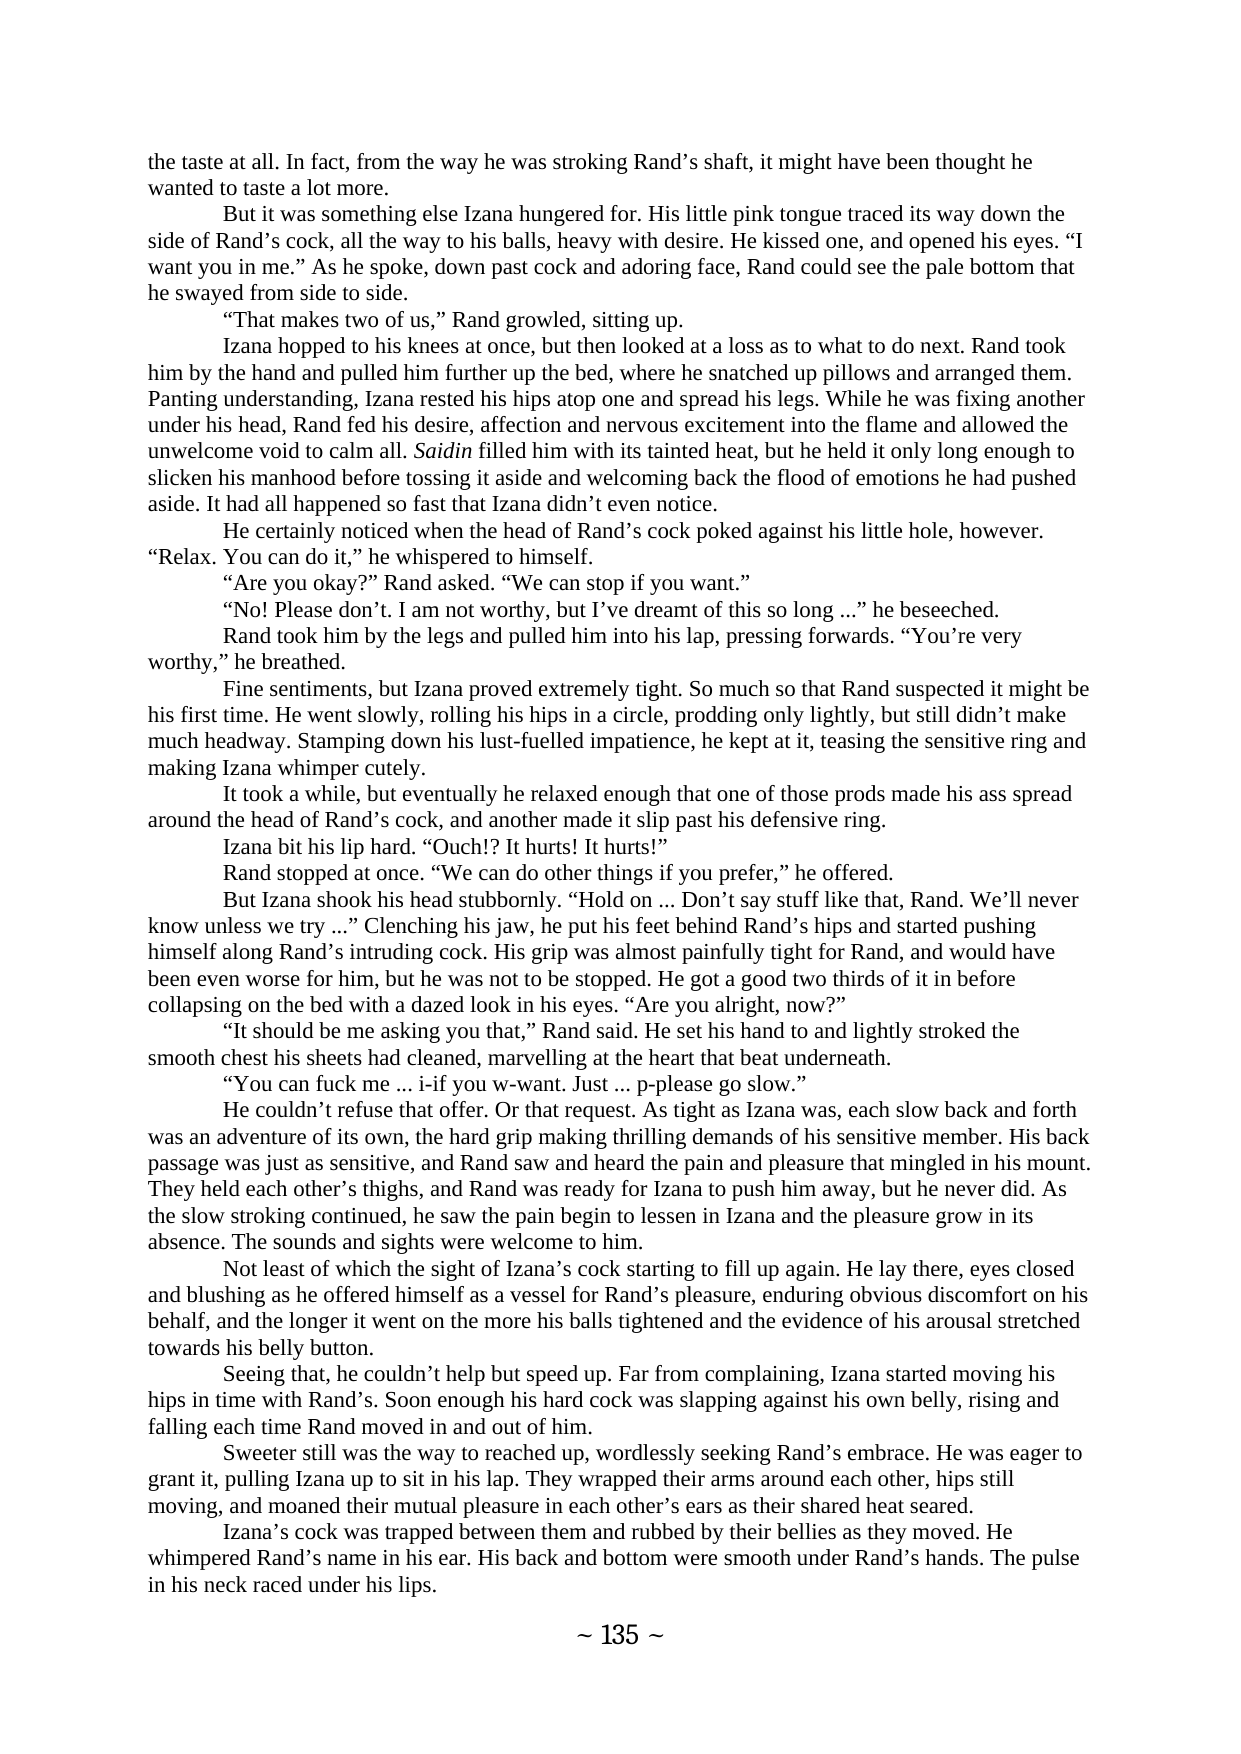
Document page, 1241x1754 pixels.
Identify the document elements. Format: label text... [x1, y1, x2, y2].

text “You can fuck me ... i-if you w-want. Just ... p-please go slow.” [148, 1070, 1092, 1096]
text But Izana shook his head stubbornly. “Hold on ... Don’t say stuff like that, Rand. We’ll never know unless we try ...” Clenching his jaw, he put his feet behind Rand’s hips and started pushing himself along Rand’s intruding cock. His grip was almost painfully tight for Rand, and would have been even worse for him, but he was not to be stopped. He got a good two thirds of it in before collapsing on the bed with a dazed look in his eyes. “Are you alright, now?” [148, 886, 1092, 1017]
text “Are you okay?” Rand asked. “We can stop if you want.” [148, 569, 1092, 596]
text Izana bit his lip hard. “Ouch!? It hurts! It hurts!” [148, 833, 1092, 859]
text But it was something else Izana hungered for. His little pink tongue traced its way down the side of Rand’s cock, all the way to his balls, heavy with desire. He kissed one, and opened his eyes. “I want you in me.” As he spoke, down past cock and adoring face, Rand could see the pale bottom that he swayed from side to side. [148, 200, 1092, 306]
text “It should be me asking you that,” Rand said. He set his hand to and lightly stroked the smooth chest his sheets had cleaned, marvelling at the heart that beat underneath. [148, 1017, 1092, 1070]
text “No! Please don’t. I am not worthy, but I’ve dreamt of this so long ...” he beseeched. [148, 596, 1092, 622]
text Fine sentiments, but Izana proved extremely tight. So much so that Rand suspected it might be his first time. He went slowly, rolling his hips in a circle, prodding only lightly, but still didn’t make much headway. Stamping down his lust-fuelled impatience, he kept at it, teasing the sensitive ring and making Izana whimper cutely. [148, 675, 1092, 780]
text “That makes two of us,” Rand growled, sitting up. [148, 306, 1092, 332]
text Seeing that, he couldn’t help but speed up. Far from complaining, Izana started moving his hips in time with Rand’s. Soon enough his hard cock was slapping against his own belly, rising and falling each time Rand moved in and out of him. [148, 1360, 1092, 1439]
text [148, 148, 1092, 200]
text Not least of which the sight of Izana’s cock starting to fill up again. He lay there, eyes closed and blushing as he offered himself as a vessel for Rand’s pleasure, enduring obvious discomfort on his behalf, and the longer it went on the more his balls tightened and the evidence of his arousal stretched towards his belly button. [148, 1254, 1092, 1360]
text Izana’s cock was trapped between them and rubbed by their bellies as they moved. He whimpered Rand’s name in his ear. His back and bottom were smooth under Rand’s hands. The pulse in his neck raced under his lips. [148, 1518, 1092, 1597]
text He certainly noticed when the head of Rand’s cock poked against his little hole, however. “Relax. You can do it,” he whispered to himself. [148, 517, 1092, 569]
text Rand stopped at once. “We can do other things if you prefer,” he offered. [148, 859, 1092, 886]
text Sweeter still was the way to reached up, wordlessly seeking Rand’s embrace. He was eager to grant it, pulling Izana up to sit in his lap. They wrapped their arms around each other, hips still moving, and moaned their mutual pleasure in each other’s ears as their shared heat seared. [148, 1439, 1092, 1518]
text It took a while, but eventually he relaxed enough that one of those prods made his ass spread around the head of Rand’s cock, and another made it slip past his defensive ring. [148, 780, 1092, 833]
text Rand took him by the legs and pulled him into his lap, pressing forwards. “You’re very worthy,” he breathed. [148, 622, 1092, 675]
text Izana hopped to his knees at once, but then looked at a loss as to what to do next. Rand took him by the hand and pulled him further up the bed, where he snatched up pillows and arranged them. Panting understanding, Izana rested his hips atop one and spread his legs. While he was fixing another under his head, Rand fed his desire, affection and nervous excitement into the flame and allowed the unwelcome void to calm all. Saidin filled him with its tainted heat, but he held it only long enough to slicken his manhood before tossing it aside and welcoming back the flood of emotions he had pushed aside. It had all happened so fast that Izana didn’t even notice. [148, 332, 1092, 517]
text He couldn’t refuse that offer. Or that request. As tight as Izana was, each slow back and forth was an adventure of its own, the hard grip making thrilling demands of his sensitive member. His back passage was just as sensitive, and Rand saw and heard the pain and pleasure that mingled in his mount. They held each other’s thighs, and Rand was ready for Izana to push him away, but he never did. As the slow stroking continued, he saw the pain begin to lessen in Izana and the pleasure grow in its absence. The sounds and sights were welcome to him. [148, 1096, 1092, 1254]
